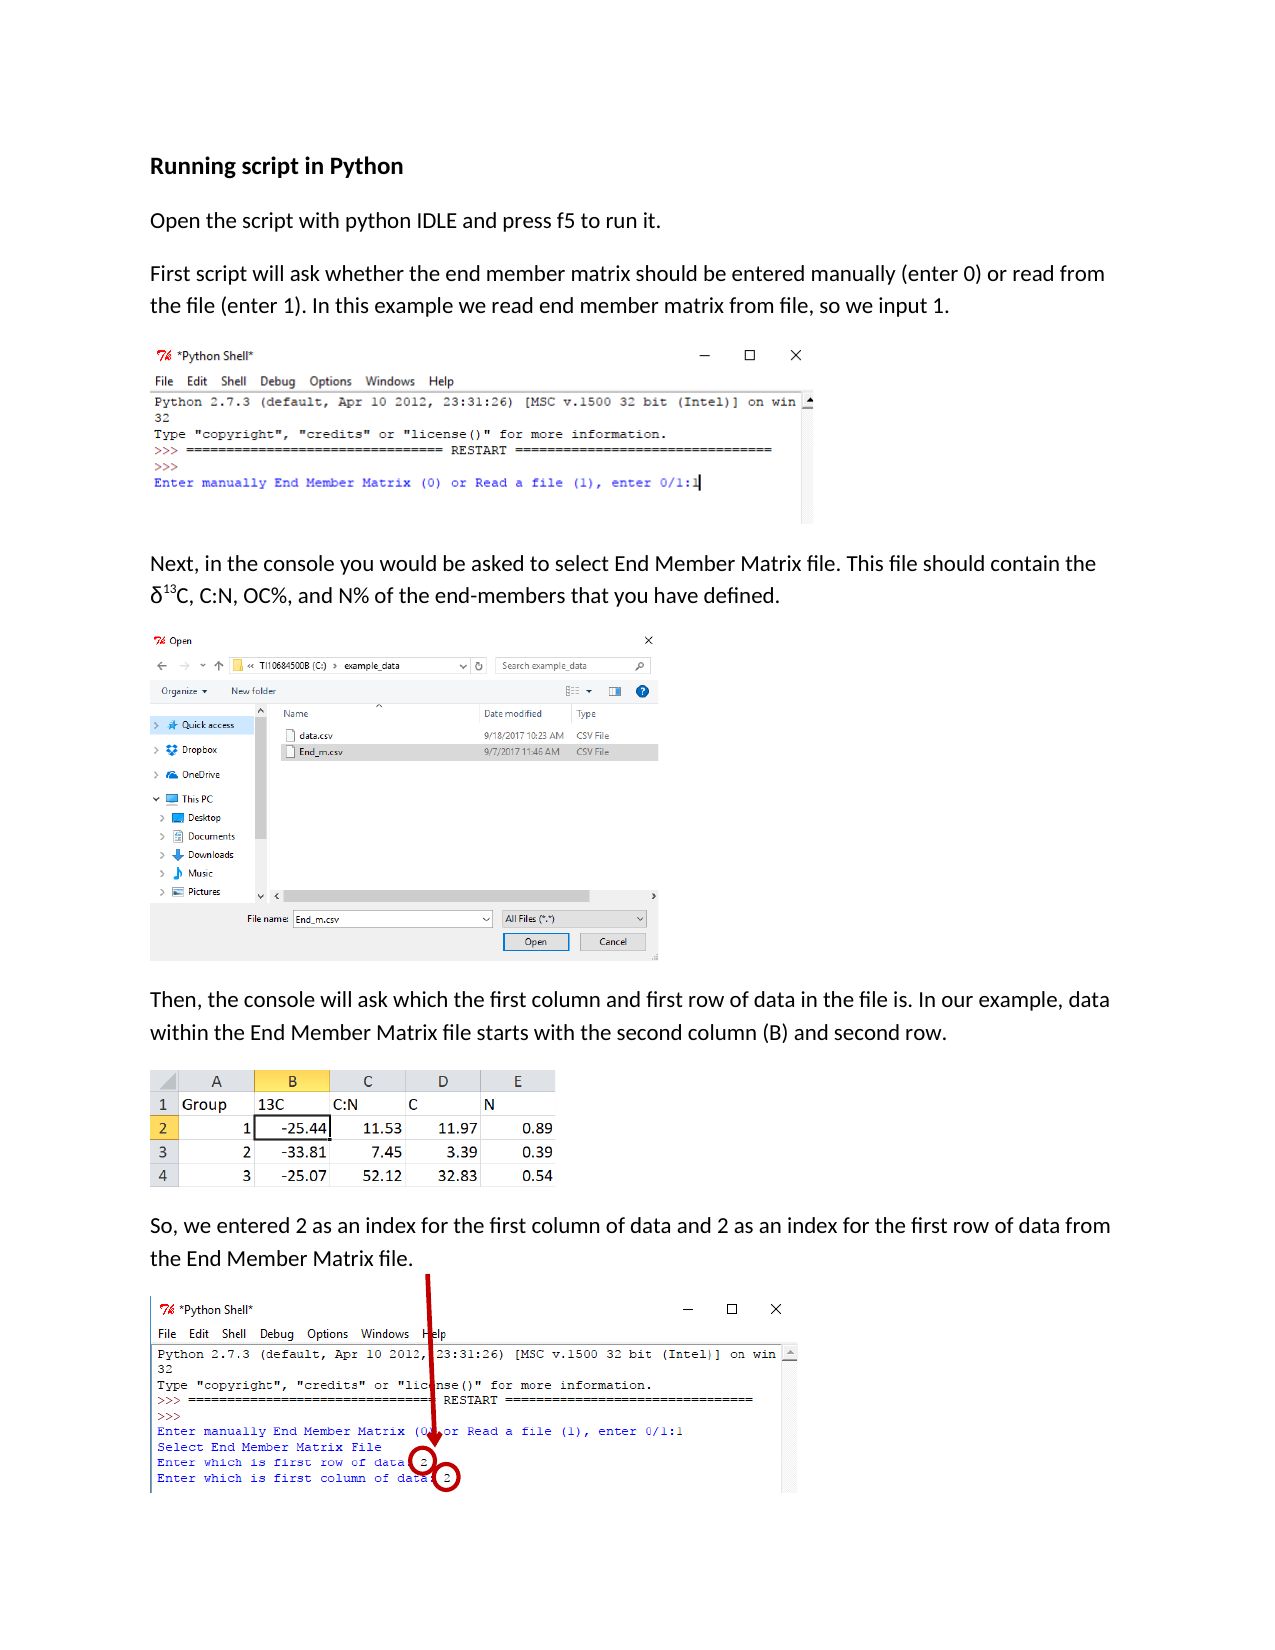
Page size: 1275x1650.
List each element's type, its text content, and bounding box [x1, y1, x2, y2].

picture [413, 1450, 432, 1471]
picture [150, 1070, 556, 1187]
text Then, the console will ask which the first column and first row of data in the file is. In our example, data within the End Member Matrix file starts with the second column (B) and second row. [150, 986, 1125, 1046]
picture [436, 1467, 456, 1487]
text Running script in Python [150, 150, 1125, 181]
text Next, in the console you would be asked to select End Member Matrix file. This file should contain the δ13C, C:N, OC%, and N% of the end-members that you have defined. [150, 549, 1125, 609]
picture [150, 1296, 798, 1493]
picture [150, 634, 659, 961]
text First script will ask whether the end member matrix should be entered manually (enter 0) or read from the file (enter 1). In this example we read end member matrix from file, so we input 1. [150, 259, 1125, 319]
text So, we entered 2 as an index for the first column of data and 2 as an index for the first row of data from the End Member Matrix file. [150, 1212, 1125, 1272]
picture [150, 344, 814, 524]
text Open the script with python IDLE and press f5 to run it. [150, 206, 1125, 234]
